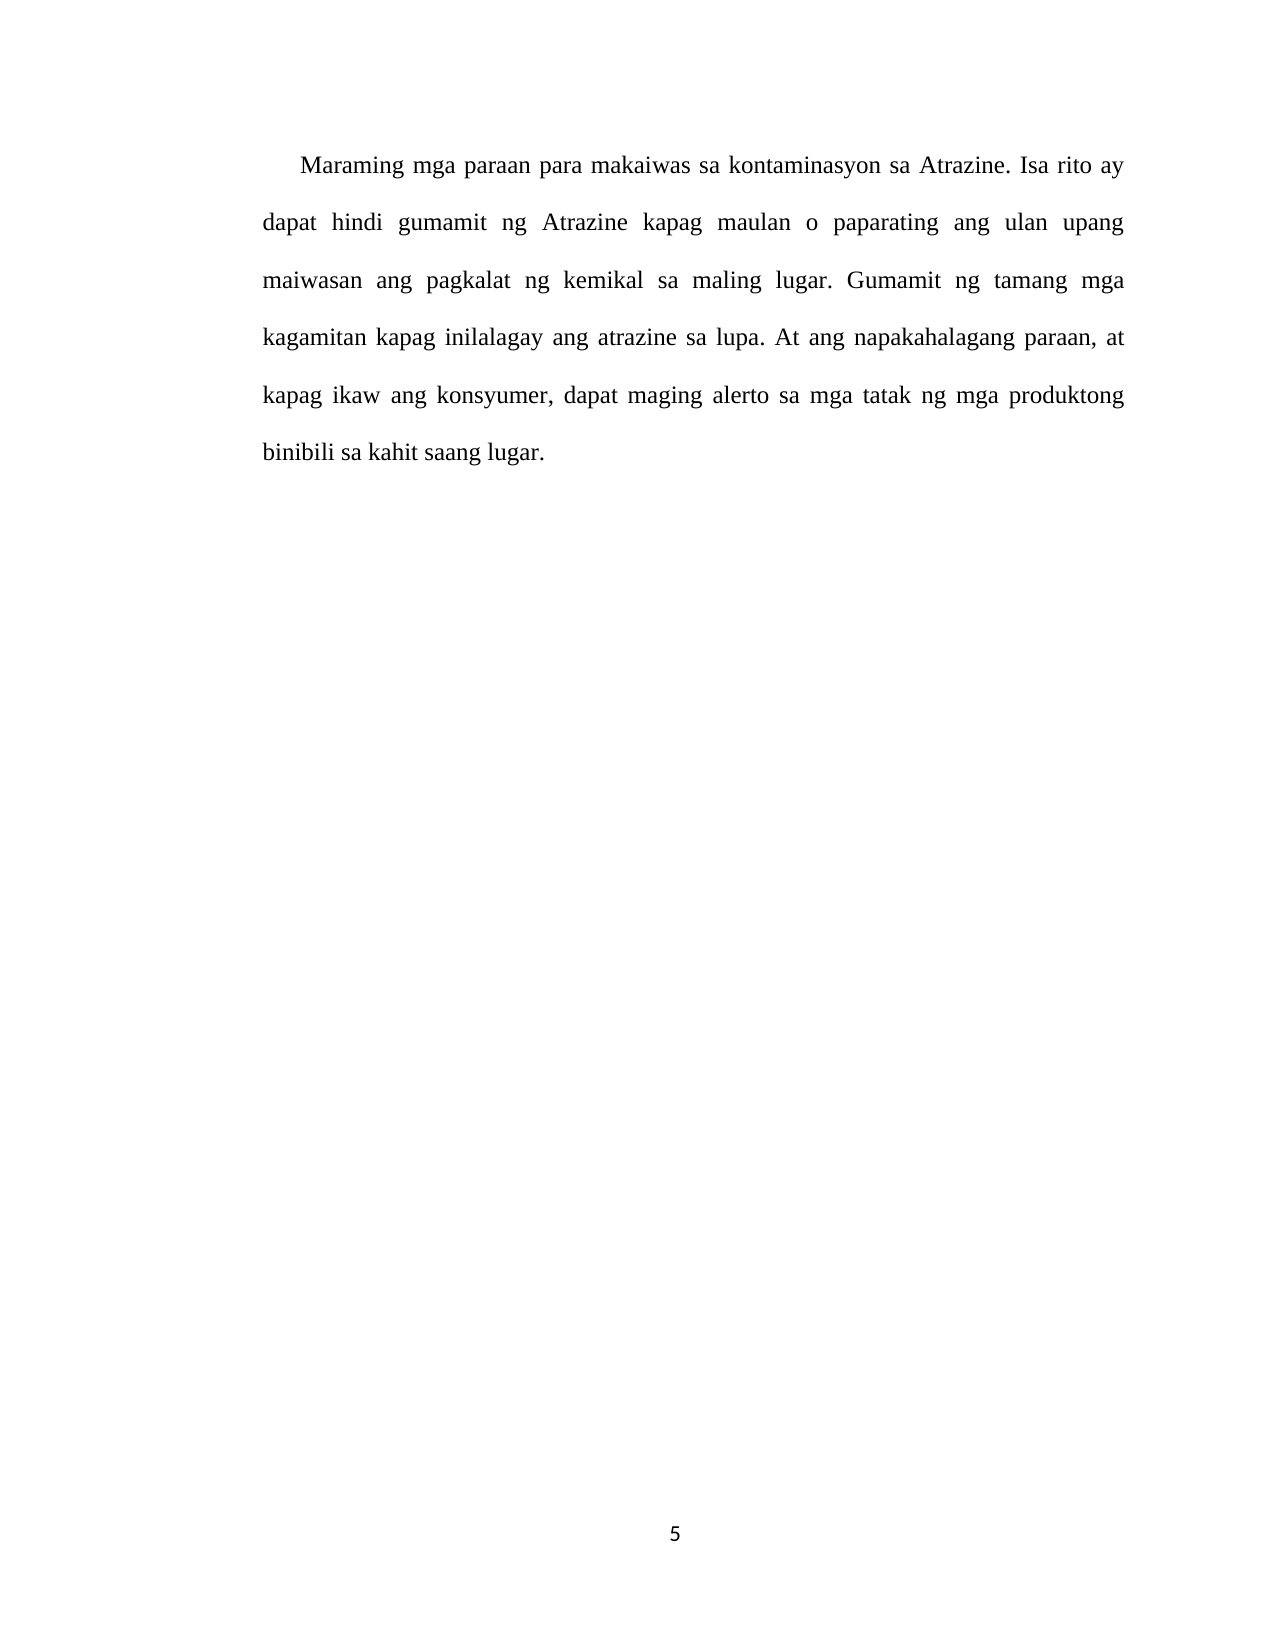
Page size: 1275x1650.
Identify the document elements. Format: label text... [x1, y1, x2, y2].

text Maraming mga paraan para makaiwas sa kontaminasyon sa Atrazine. Isa rito ay dapat hindi gumamit ng Atrazine kapag maulan o paparating ang ulan upang maiwasan ang pagkalat ng kemikal sa maling lugar. Gumamit ng tamang mga kagamitan kapag inilalagay ang atrazine sa lupa. At ang napakahalagang paraan, at kapag ikaw ang konsyumer, dapat maging alerto sa mga tatak ng mga produktong binibili sa kahit saang lugar. [262, 150, 1125, 466]
